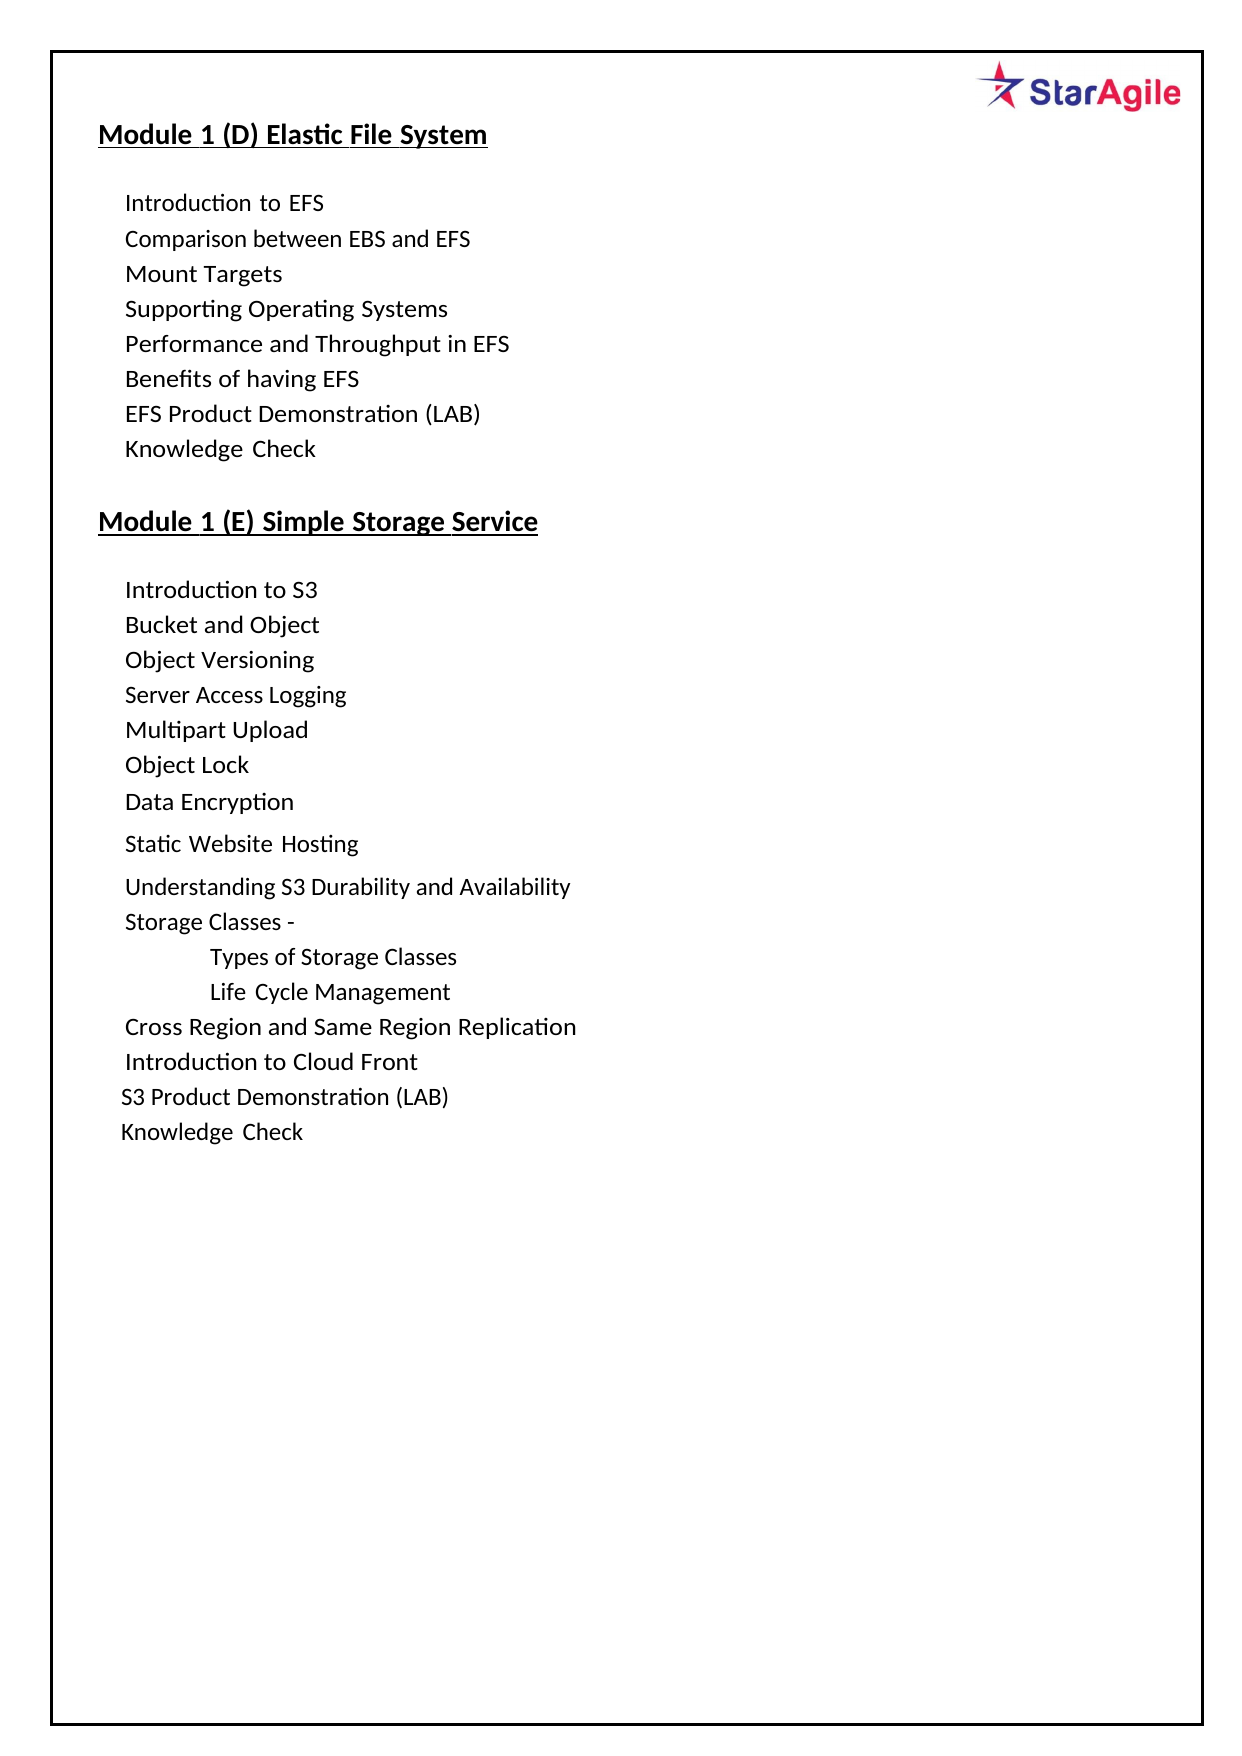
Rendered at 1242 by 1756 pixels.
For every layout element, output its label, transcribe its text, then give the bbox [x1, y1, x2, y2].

text Introduction to EFS [125, 188, 1201, 218]
text Types of Storage Classes Life Cycle Management [210, 941, 459, 1007]
text Data Encryption [125, 786, 1201, 816]
text Comparison between EBS and EFS Mount Targets [125, 223, 487, 288]
picture [975, 60, 1181, 112]
text Static Website Hosting [125, 828, 1201, 859]
subtitle Module 1 (D) Elastic File System [98, 116, 1201, 152]
text Understanding S3 Durability and Availability Storage Classes - [125, 871, 573, 937]
text S3 Product Demonstration (LAB) Knowledge Check [121, 1081, 468, 1147]
text Cross Region and Same Region Replication Introduction to Cloud Front [125, 1011, 695, 1077]
subtitle Module 1 (E) Simple Storage Service [98, 503, 1201, 539]
text EFS Product Demonstration (LAB) Knowledge Check [125, 398, 573, 463]
text Introduction to S3 Bucket and Object Object Versioning Server Access Logging Multipart Upload Object Lock [125, 575, 349, 780]
text Supporting Operating Systems Performance and Throughput in EFS Benefits of having EFS [125, 293, 573, 393]
